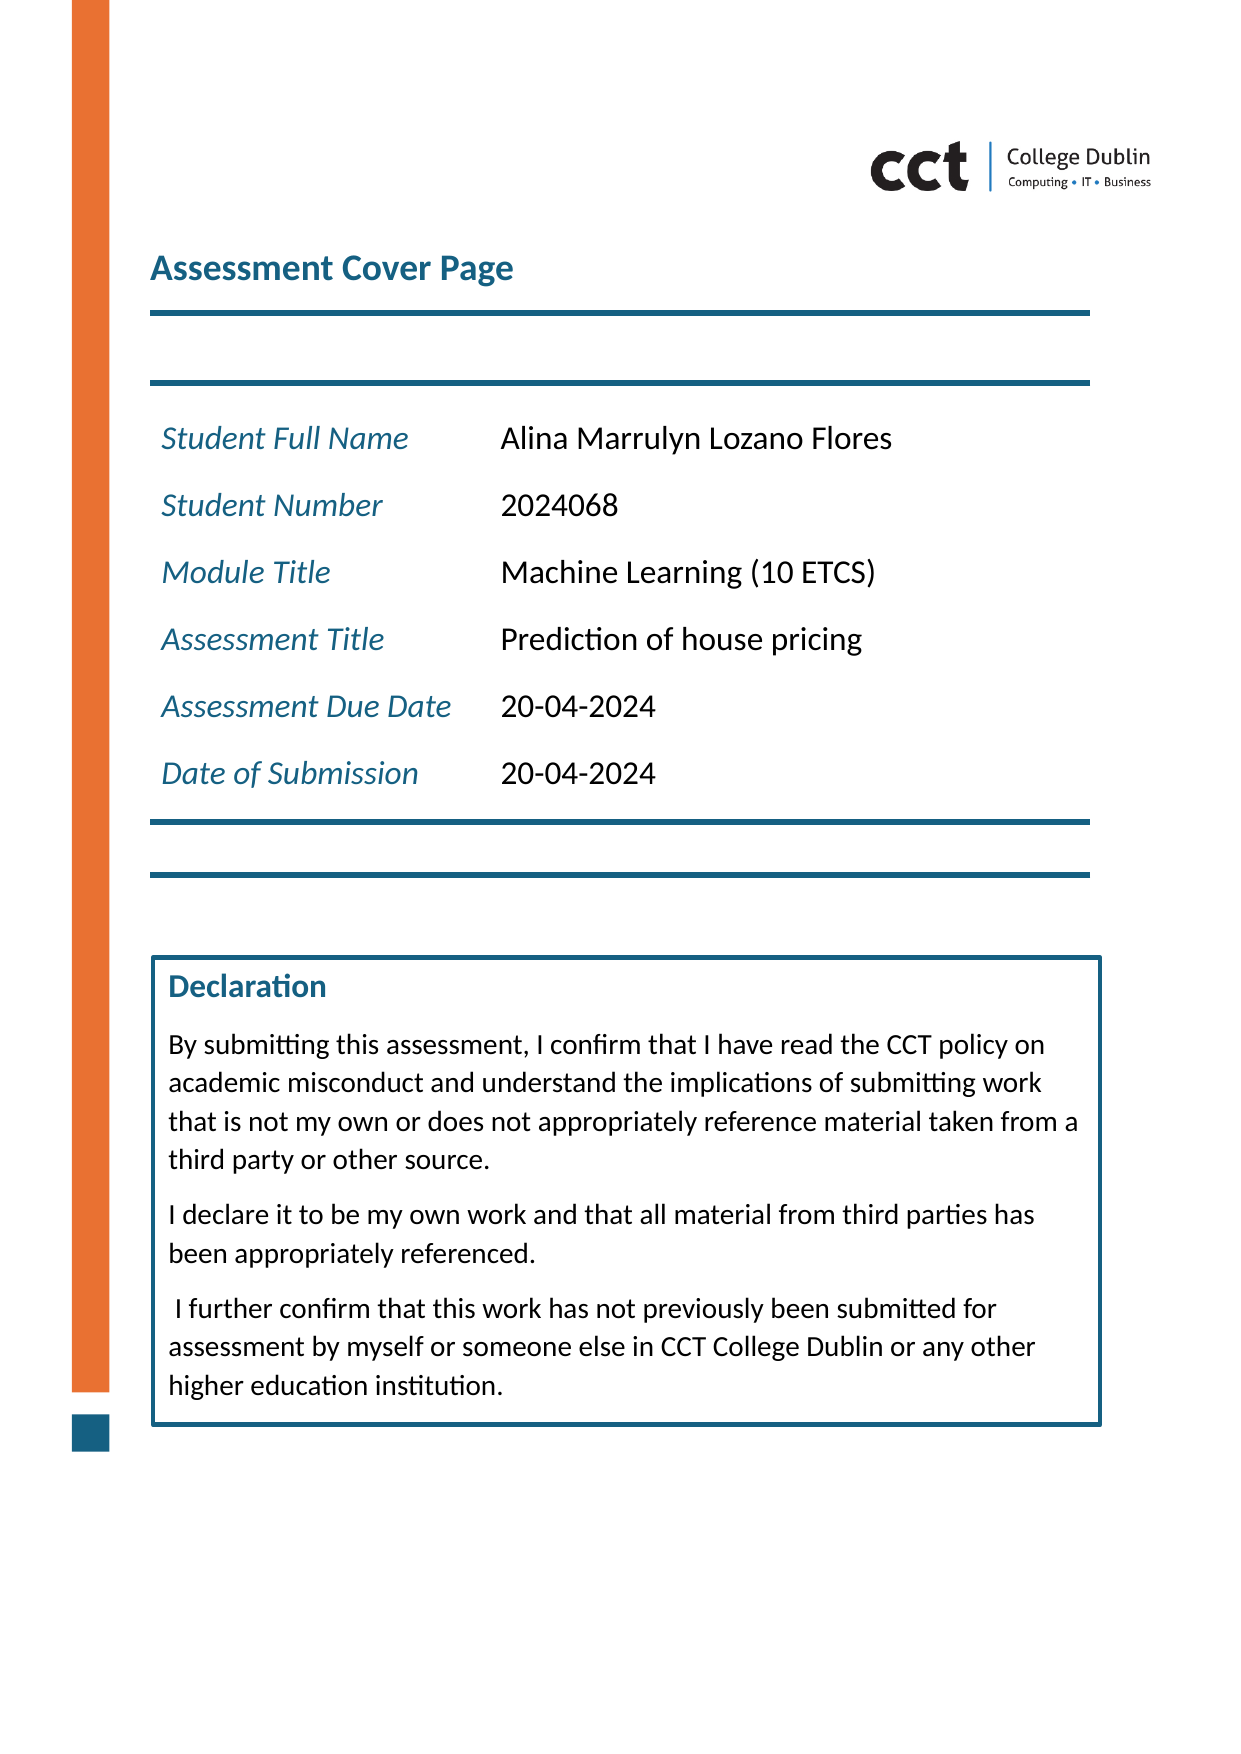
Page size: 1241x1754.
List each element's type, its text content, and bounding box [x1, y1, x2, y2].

table_cell 20-04-2024 [489, 752, 1089, 819]
table_cell Module Title [150, 551, 489, 618]
table_cell Machine Learning (10 ETCS) [489, 551, 1089, 618]
table_cell Assessment Due Date [150, 685, 489, 752]
text Assessment Cover Page [150, 244, 1090, 289]
table_cell Date of Submission [150, 752, 489, 819]
table_header Alina Marrulyn Lozano Flores [489, 417, 1089, 484]
table_cell Student Number [150, 484, 489, 551]
table_cell 20-04-2024 [489, 685, 1089, 752]
table_cell 2024068 [489, 484, 1089, 551]
table_header Student Full Name [150, 417, 489, 484]
table_cell Assessment Title [150, 618, 489, 685]
table_cell Prediction of house pricing [489, 618, 1089, 685]
picture [834, 104, 1197, 230]
